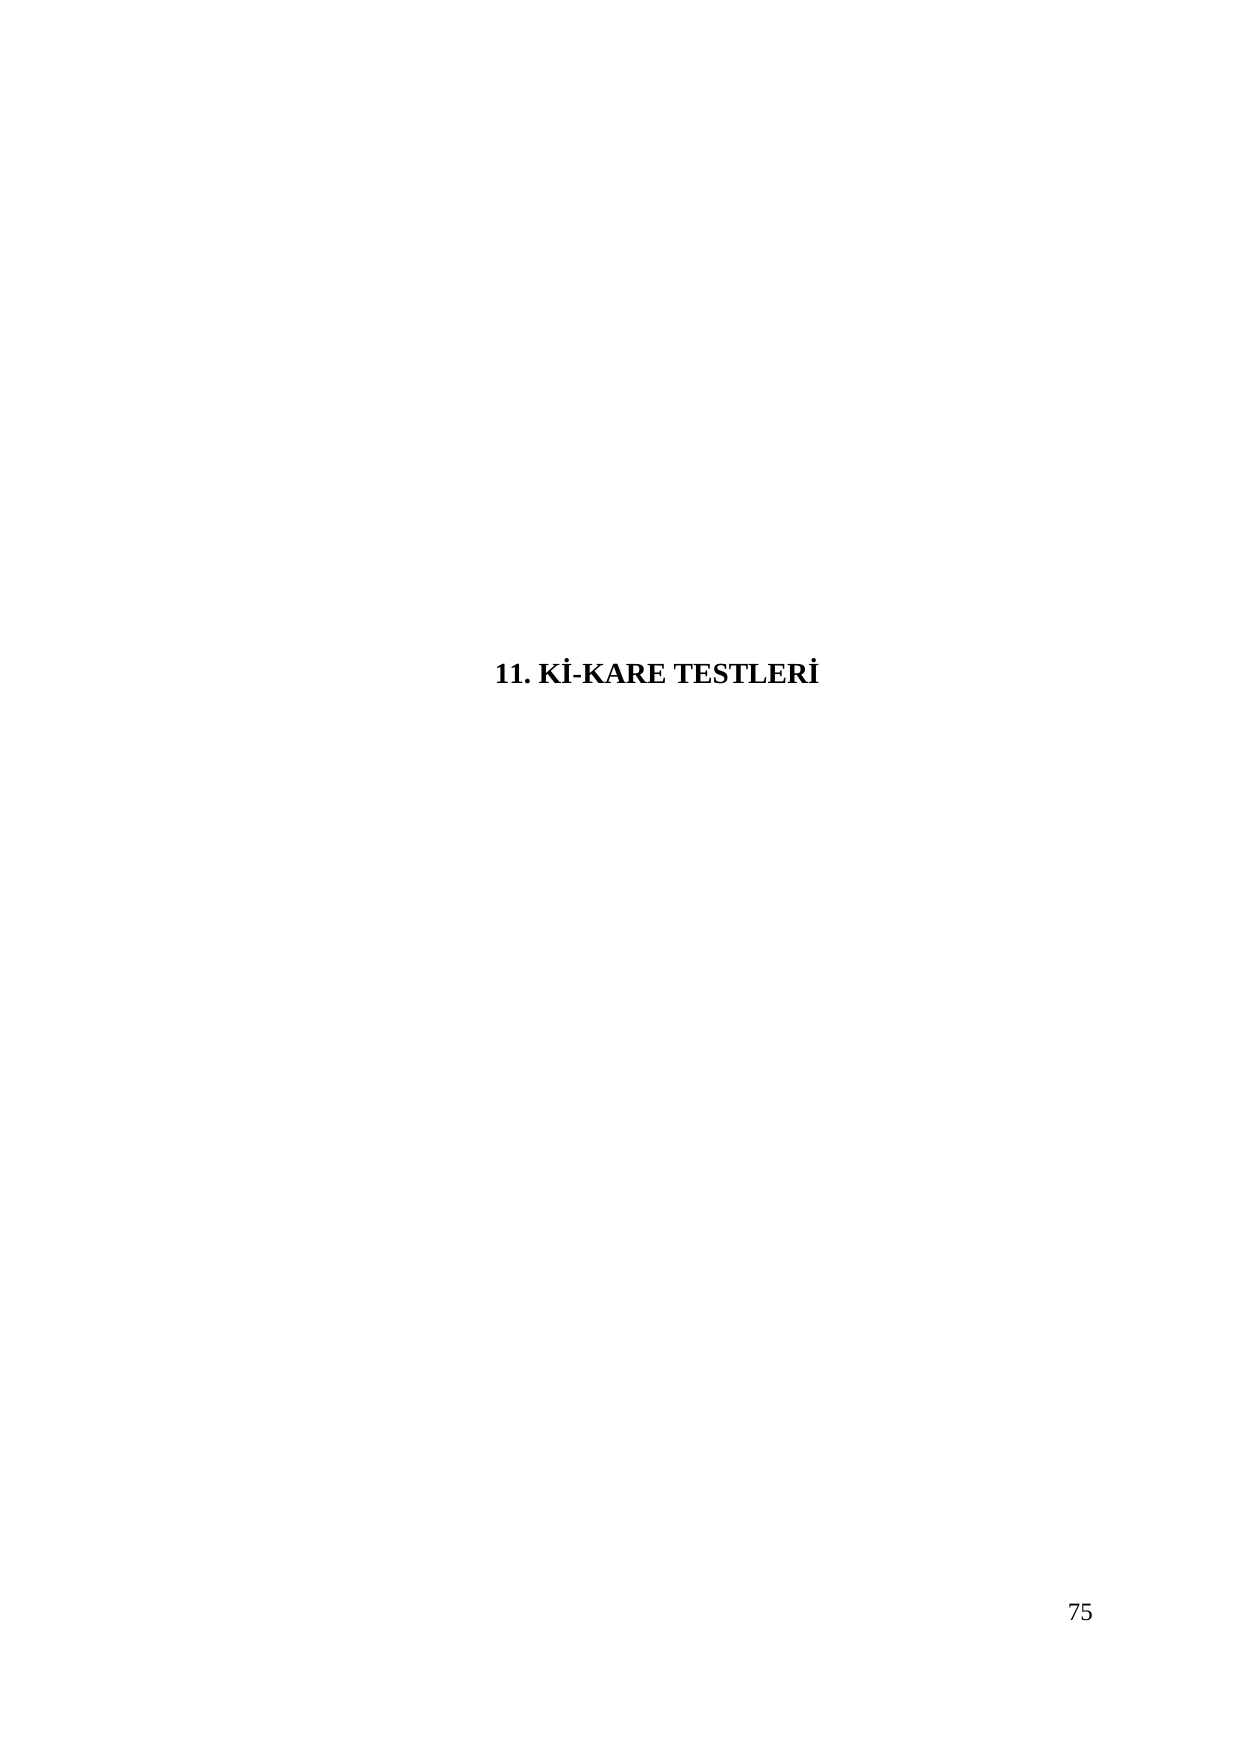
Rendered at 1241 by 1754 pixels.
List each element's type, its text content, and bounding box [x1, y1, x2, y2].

subtitle 11. Kİ-KARE TESTLERİ [148, 656, 1092, 689]
